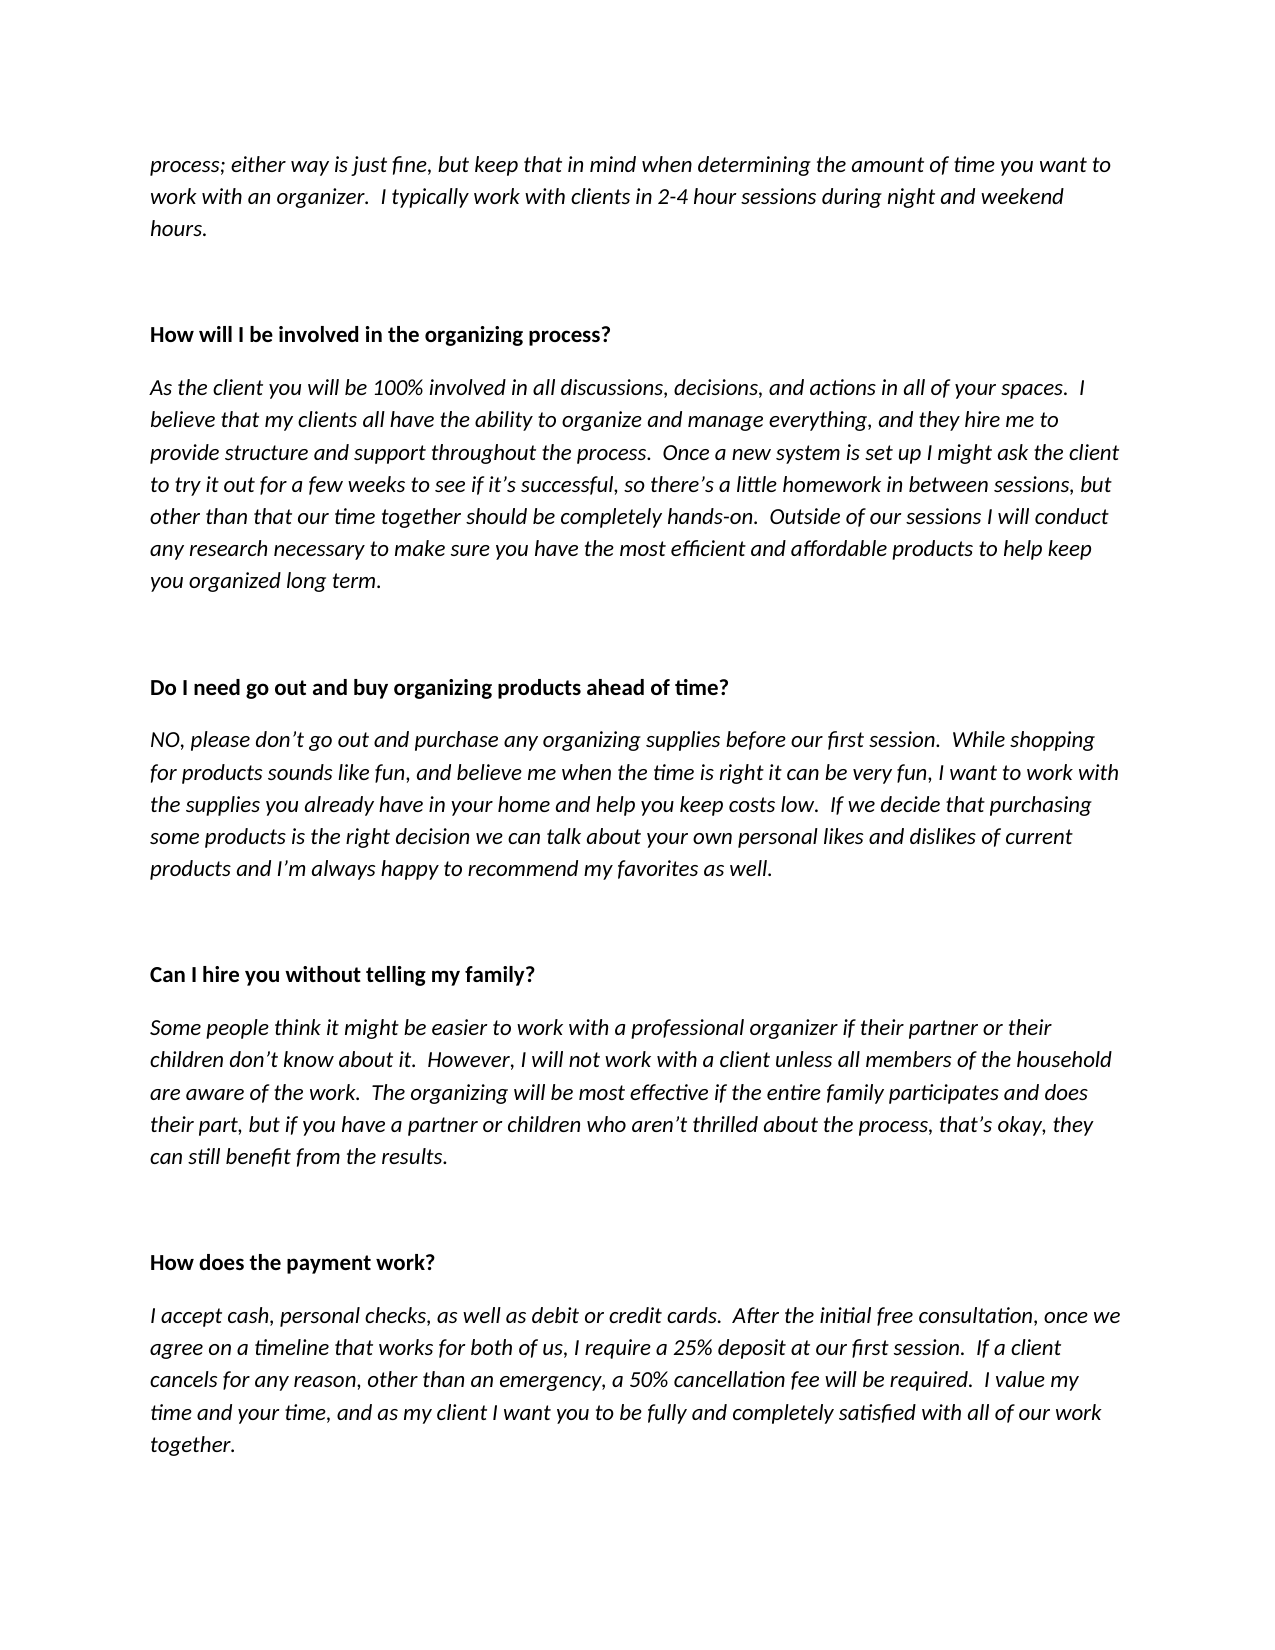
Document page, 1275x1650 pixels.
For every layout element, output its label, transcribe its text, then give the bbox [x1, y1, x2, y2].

text Some people think it might be easier to work with a professional organizer if their partner or their children don’t know about it. However, I will not work with a client unless all members of the household are aware of the work. The organizing will be most effective if the entire family participates and does their part, but if you have a partner or children who aren’t thrilled about the process, that’s okay, they can still benefit from the results. [150, 1013, 1125, 1170]
text Do I need go out and buy organizing products ahead of time? [150, 673, 1125, 701]
text Can I hire you without telling my family? [150, 960, 1125, 988]
text How will I be involved in the organizing process? [150, 320, 1125, 348]
text I accept cash, personal checks, as well as debit or credit cards. After the initial free consultation, once we agree on a timeline that works for both of us, I require a 25% deposit at our first session. If a client cancels for any reason, other than an emergency, a 50% cancellation fee will be required. I value my time and your time, and as my client I want you to be fully and completely satisfied with all of our work together. [150, 1301, 1125, 1458]
text NO, please don’t go out and purchase any organizing supplies before our first session. While shopping for products sounds like fun, and believe me when the time is right it can be very fun, I want to work with the supplies you already have in your home and help you keep costs low. If we decide that purchasing some products is the right decision we can talk about your own personal likes and dislikes of current products and I’m always happy to recommend my favorites as well. [150, 726, 1125, 882]
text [150, 150, 1125, 242]
text As the client you will be 100% involved in all discussions, decisions, and actions in all of your spaces. I believe that my clients all have the ability to organize and manage everything, and they hire me to provide structure and support throughout the process. Once a new system is set up I might ask the client to try it out for a few weeks to see if it’s successful, so there’s a little homework in between sessions, but other than that our time together should be completely hands-on. Outside of our sessions I will conduct any research necessary to make sure you have the most efficient and affordable products to help keep you organized long term. [150, 373, 1125, 594]
text How does the payment work? [150, 1248, 1125, 1276]
